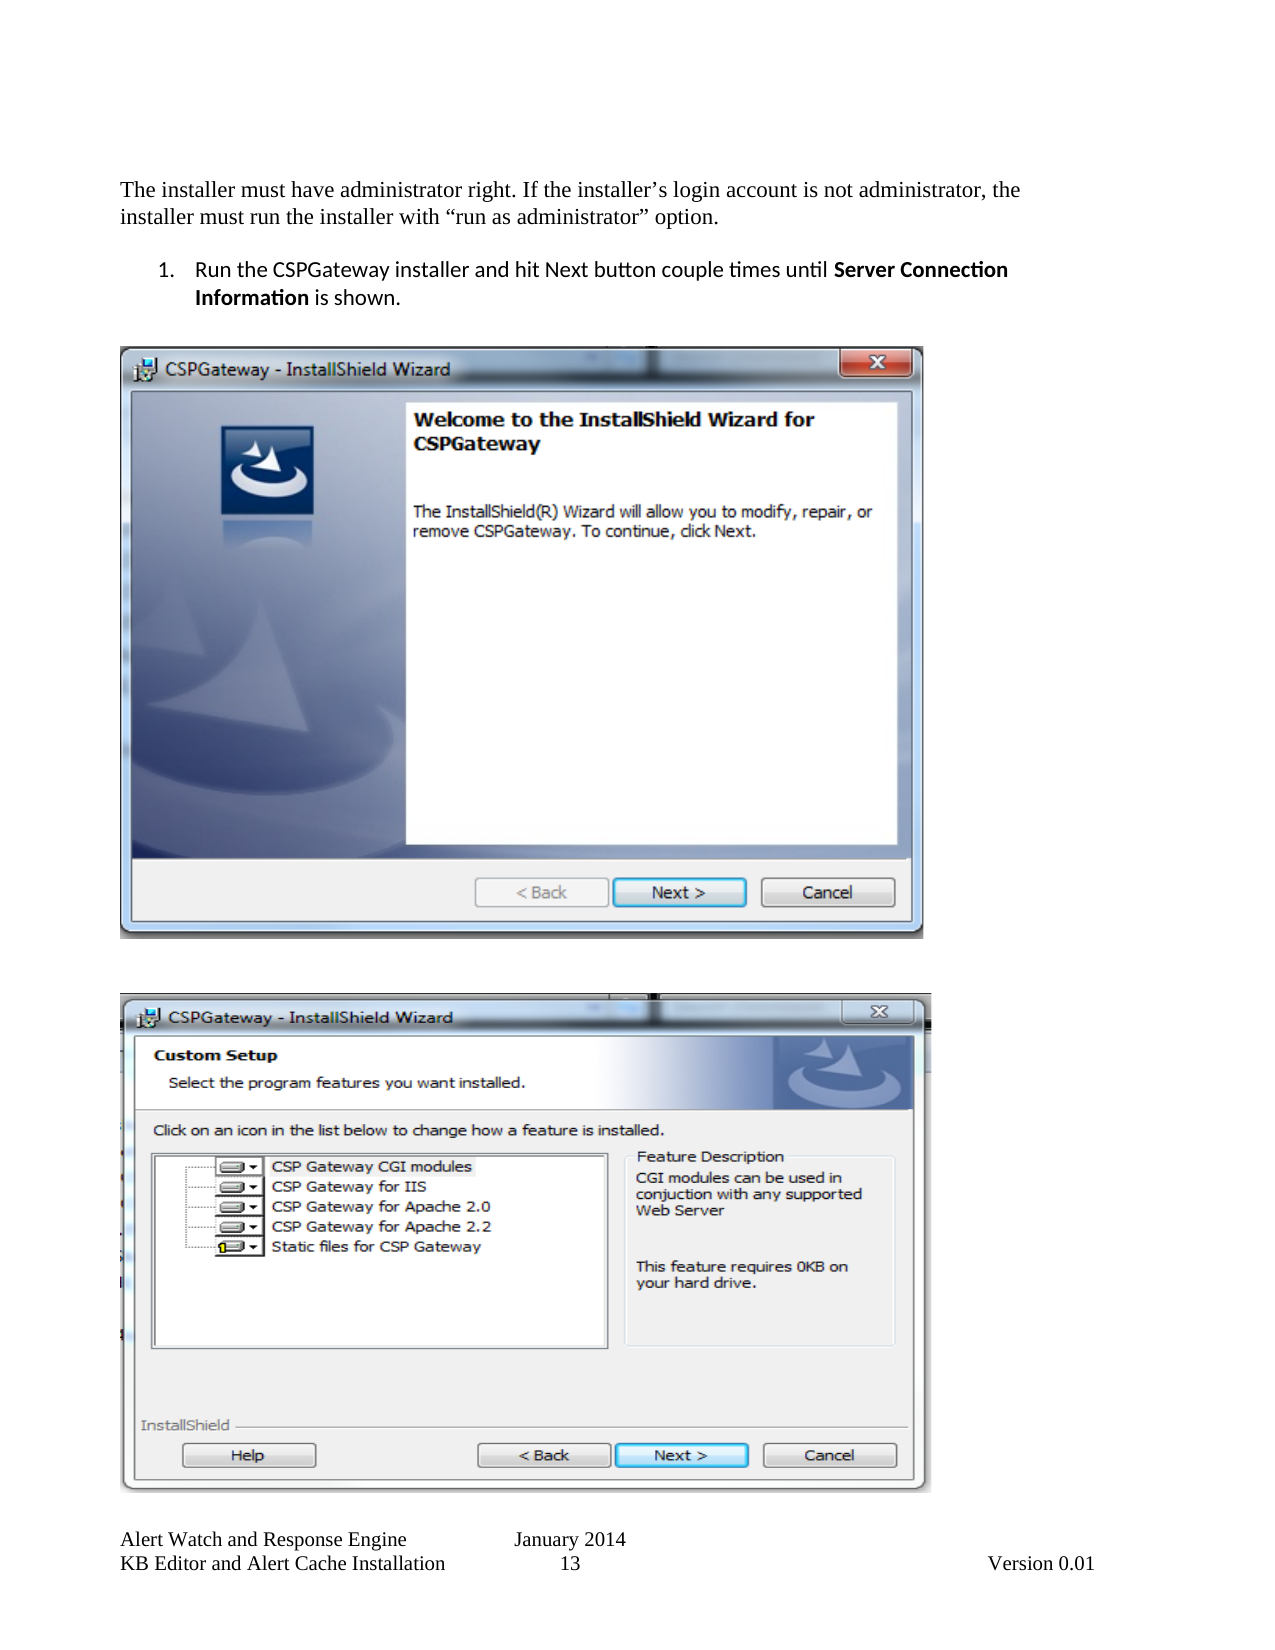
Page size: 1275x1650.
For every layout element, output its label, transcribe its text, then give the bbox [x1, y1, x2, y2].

text The installer must have administrator right. If the installer’s login account is not administrator, the installer must run the installer with “run as administrator” option. [120, 176, 1097, 229]
picture [120, 993, 932, 1493]
list Run the CSPGateway installer and hit Next button couple times until Server Connection Information is shown. [157, 255, 1097, 311]
picture [120, 346, 924, 939]
